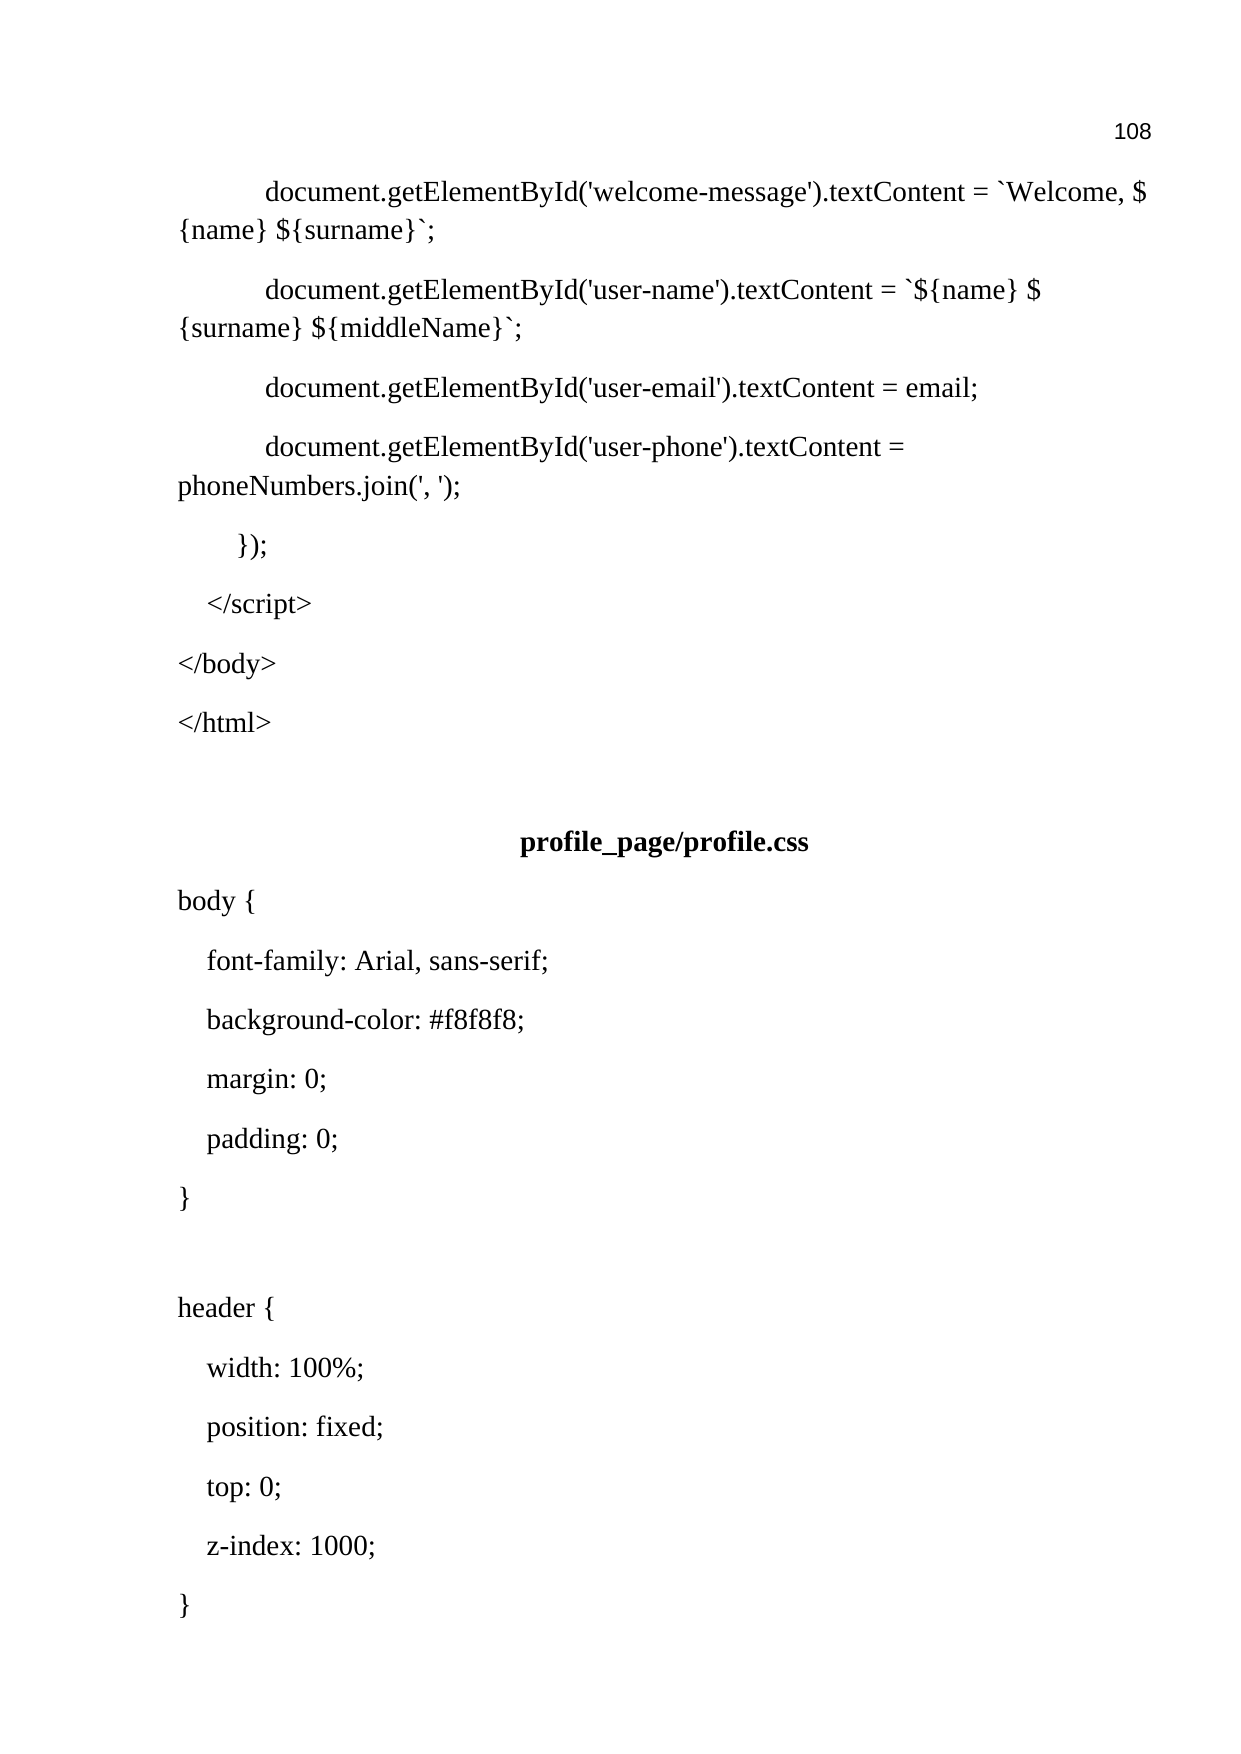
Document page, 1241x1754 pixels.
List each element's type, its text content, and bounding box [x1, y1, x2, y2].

text z-index: 1000; [177, 1528, 1152, 1562]
text margin: 0; [177, 1061, 1152, 1095]
text document.getElementById('user-email').textContent = email; [177, 370, 1152, 403]
text }); [177, 527, 1152, 561]
text </script> [177, 586, 1152, 620]
text font-family: Arial, sans-serif; [177, 943, 1152, 976]
text document.getElementById('user-name').textContent = `${name} ${surname} ${middleName}`; [177, 272, 1152, 344]
text document.getElementById('user-phone').textContent = phoneNumbers.join(', '); [177, 429, 1152, 501]
text body { [177, 883, 1152, 917]
text width: 100%; [177, 1350, 1152, 1383]
text top: 0; [177, 1469, 1152, 1502]
text position: fixed; [177, 1409, 1152, 1443]
text profile_page/profile.css [177, 824, 1152, 857]
text padding: 0; [177, 1121, 1152, 1154]
text } [177, 1180, 1152, 1214]
text document.getElementById('welcome-message').textContent = `Welcome, ${name} ${surname}`; [177, 174, 1152, 246]
text </html> [177, 705, 1152, 739]
text background-color: #f8f8f8; [177, 1002, 1152, 1036]
text header { [177, 1291, 1152, 1324]
text </body> [177, 646, 1152, 679]
text } [177, 1587, 1152, 1621]
